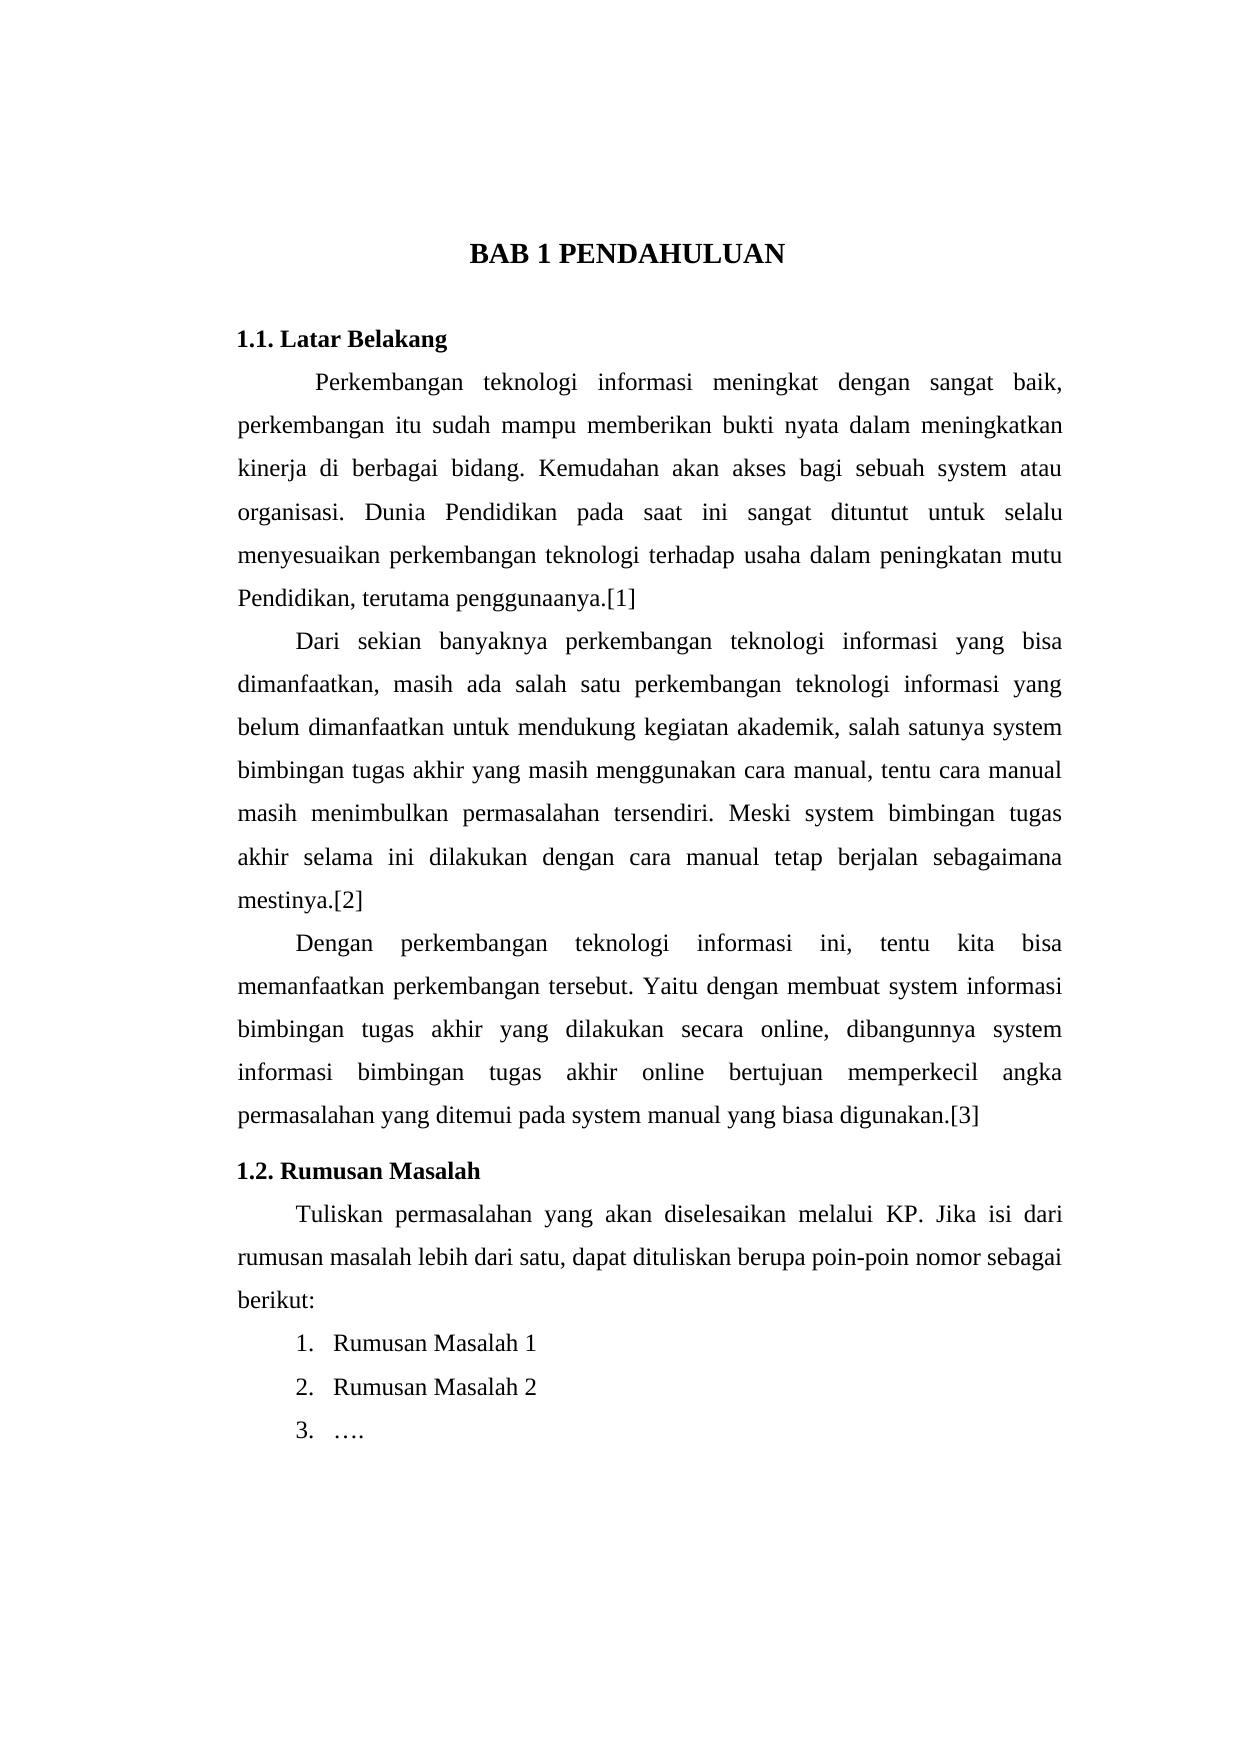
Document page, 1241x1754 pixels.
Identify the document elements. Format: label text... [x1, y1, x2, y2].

text Tuliskan permasalahan yang akan diselesaikan melalui KP. Jika isi dari rumusan masalah lebih dari satu, dapat dituliskan berupa poin-poin nomor sebagai berikut: [237, 1199, 1063, 1314]
subtitle PENDAHULUAN [236, 236, 1063, 270]
text Perkembangan teknologi informasi meningkat dengan sangat baik, perkembangan itu sudah mampu memberikan bukti nyata dalam meningkatkan kinerja di berbagai bidang. Kemudahan akan akses bagi sebuah system atau organisasi. Dunia Pendidikan pada saat ini sangat dituntut untuk selalu menyesuaikan perkembangan teknologi terhadap usaha dalam peningkatan mutu Pendidikan, terutama penggunaanya.[1] [237, 367, 1063, 612]
list Rumusan Masalah 2 [295, 1372, 1063, 1400]
subtitle Rumusan Masalah [236, 1156, 1063, 1185]
text Dari sekian banyaknya perkembangan teknologi informasi yang bisa dimanfaatkan, masih ada salah satu perkembangan teknologi informasi yang belum dimanfaatkan untuk mendukung kegiatan akademik, salah satunya system bimbingan tugas akhir yang masih menggunakan cara manual, tentu cara manual masih menimbulkan permasalahan tersendiri. Meski system bimbingan tugas akhir selama ini dilakukan dengan cara manual tetap berjalan sebagaimana mestinya.[2] [237, 626, 1063, 913]
list …. [295, 1415, 1063, 1443]
text Dengan perkembangan teknologi informasi ini, tentu kita bisa memanfaatkan perkembangan tersebut. Yaitu dengan membuat system informasi bimbingan tugas akhir yang dilakukan secara online, dibangunnya system informasi bimbingan tugas akhir online bertujuan memperkecil angka permasalahan yang ditemui pada system manual yang biasa digunakan.[3] [237, 928, 1063, 1129]
subtitle Latar Belakang [236, 324, 1063, 353]
list Rumusan Masalah 1 [295, 1328, 1063, 1357]
